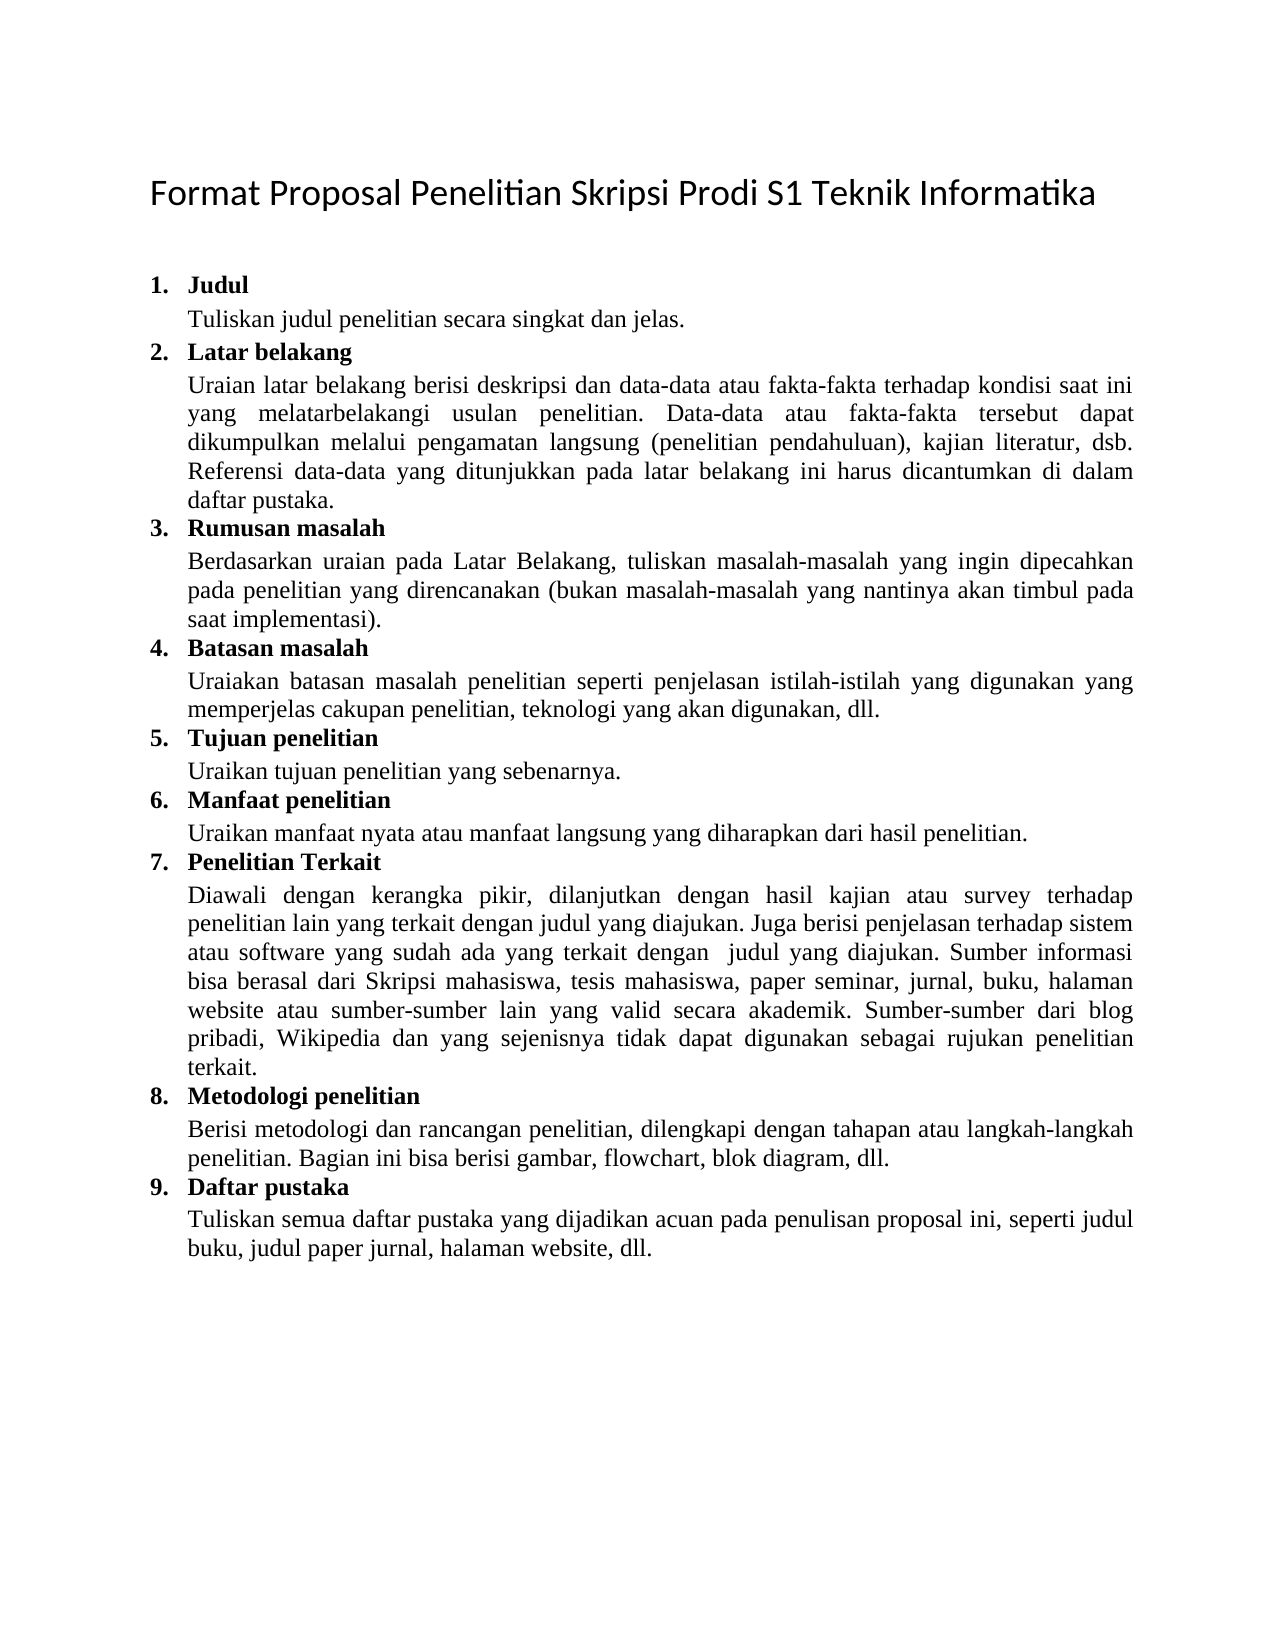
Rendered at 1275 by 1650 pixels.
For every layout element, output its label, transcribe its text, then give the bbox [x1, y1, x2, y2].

text Uraiakan batasan masalah penelitian seperti penjelasan istilah-istilah yang digunakan yang memperjelas cakupan penelitian, teknologi yang akan digunakan, dll. [187, 666, 1134, 723]
list Tujuan penelitian [150, 723, 1134, 752]
text Berisi metodologi dan rancangan penelitian, dilengkapi dengan tahapan atau langkah-langkah penelitian. Bagian ini bisa berisi gambar, flowchart, blok diagram, dll. [187, 1114, 1134, 1172]
list Penelitian Terkait [150, 847, 1134, 876]
list Metodologi penelitian [150, 1081, 1134, 1110]
text Diawali dengan kerangka pikir, dilanjutkan dengan hasil kajian atau survey terhadap penelitian lain yang terkait dengan judul yang diajukan. Juga berisi penjelasan terhadap sistem atau software yang sudah ada yang terkait dengan judul yang diajukan. Sumber informasi bisa berasal dari Skripsi mahasiswa, tesis mahasiswa, paper seminar, jurnal, buku, halaman website atau sumber-sumber lain yang valid secara akademik. Sumber-sumber dari blog pribadi, Wikipedia dan yang sejenisnya tidak dapat digunakan sebagai rujukan penelitian terkait. [187, 880, 1134, 1081]
text Uraikan manfaat nyata atau manfaat langsung yang diharapkan dari hasil penelitian. [187, 818, 1134, 847]
text Uraikan tujuan penelitian yang sebenarnya. [187, 756, 1134, 785]
text Tuliskan semua daftar pustaka yang dijadikan acuan pada penulisan proposal ini, seperti judul buku, judul paper jurnal, halaman website, dll. [187, 1204, 1134, 1262]
list Latar belakang [150, 337, 1134, 365]
text Format Proposal Penelitian Skripsi Prodi S1 Teknik Informatika [150, 169, 1134, 214]
text Berdasarkan uraian pada Latar Belakang, tuliskan masalah-masalah yang ingin dipecahkan pada penelitian yang direncanakan (bukan masalah-masalah yang nantinya akan timbul pada saat implementasi). [187, 546, 1134, 633]
text Uraian latar belakang berisi deskripsi dan data-data atau fakta-fakta terhadap kondisi saat ini yang melatarbelakangi usulan penelitian. Data-data atau fakta-fakta tersebut dapat dikumpulkan melalui pengamatan langsung (penelitian pendahuluan), kajian literatur, dsb. Referensi data-data yang ditunjukkan pada latar belakang ini harus dicantumkan di dalam daftar pustaka. [187, 370, 1134, 513]
list Rumusan masalah [150, 513, 1134, 542]
list Batasan masalah [150, 633, 1134, 661]
list Judul [150, 271, 1134, 299]
list Manfaat penelitian [150, 785, 1134, 814]
list Tuliskan judul penelitian secara singkat dan jelas. [187, 304, 1134, 332]
list Daftar pustaka [150, 1172, 1134, 1200]
